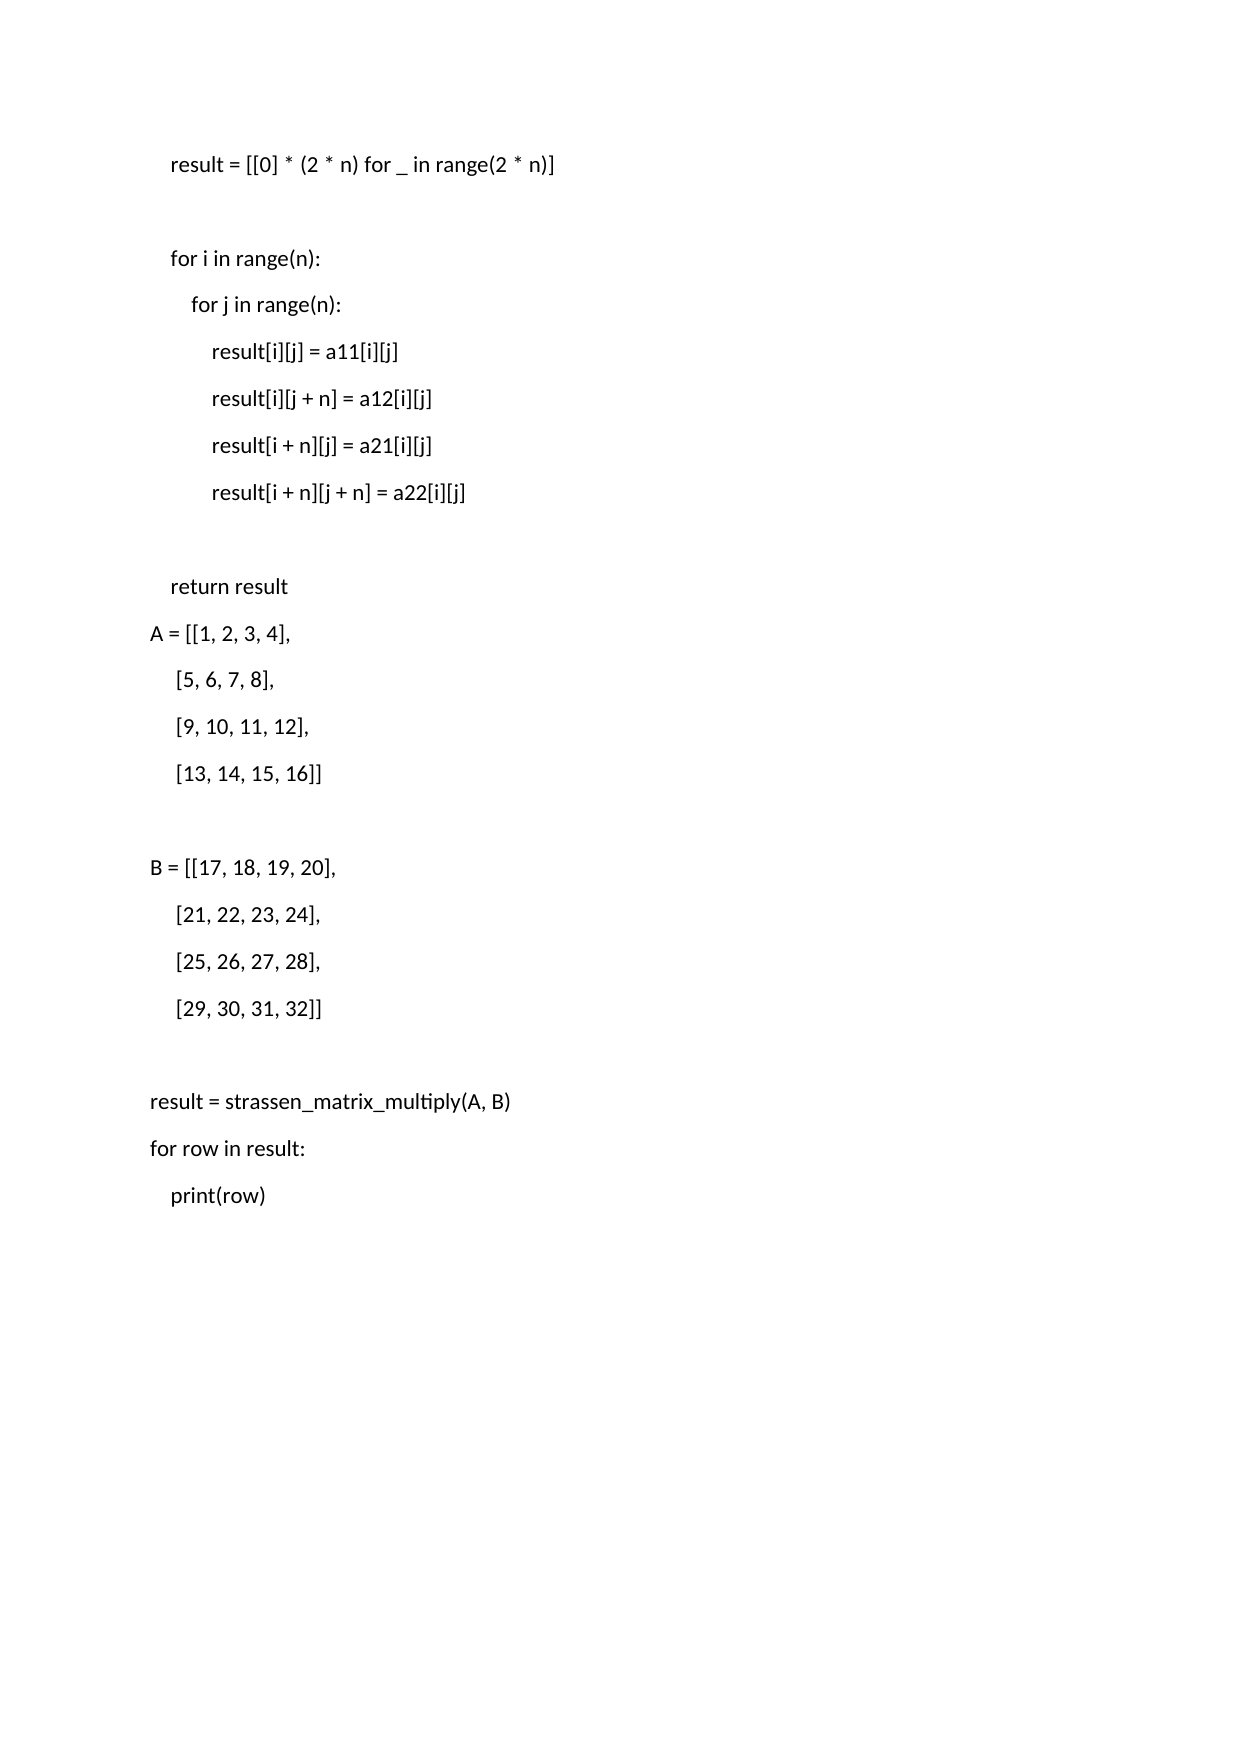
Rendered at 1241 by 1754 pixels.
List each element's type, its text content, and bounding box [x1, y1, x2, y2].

text result = strassen_matrix_multiply(A, B) [150, 1087, 1090, 1116]
text result[i + n][j] = a21[i][j] [150, 431, 1090, 459]
text [29, 30, 31, 32]] [150, 994, 1090, 1022]
text for j in range(n): [150, 291, 1090, 319]
text for i in range(n): [150, 244, 1090, 272]
text A = [[1, 2, 3, 4], [150, 619, 1090, 647]
text result[i][j] = a11[i][j] [150, 337, 1090, 366]
text [5, 6, 7, 8], [150, 666, 1090, 694]
text result[i + n][j + n] = a22[i][j] [150, 478, 1090, 506]
text result = [[0] * (2 * n) for _ in range(2 * n)] [150, 150, 1090, 178]
text for row in result: [150, 1134, 1090, 1162]
text B = [[17, 18, 19, 20], [150, 853, 1090, 881]
text [25, 26, 27, 28], [150, 947, 1090, 975]
text print(row) [150, 1181, 1090, 1209]
text [13, 14, 15, 16]] [150, 759, 1090, 787]
text return result [150, 572, 1090, 600]
text [21, 22, 23, 24], [150, 900, 1090, 928]
text result[i][j + n] = a12[i][j] [150, 384, 1090, 412]
text [9, 10, 11, 12], [150, 712, 1090, 741]
